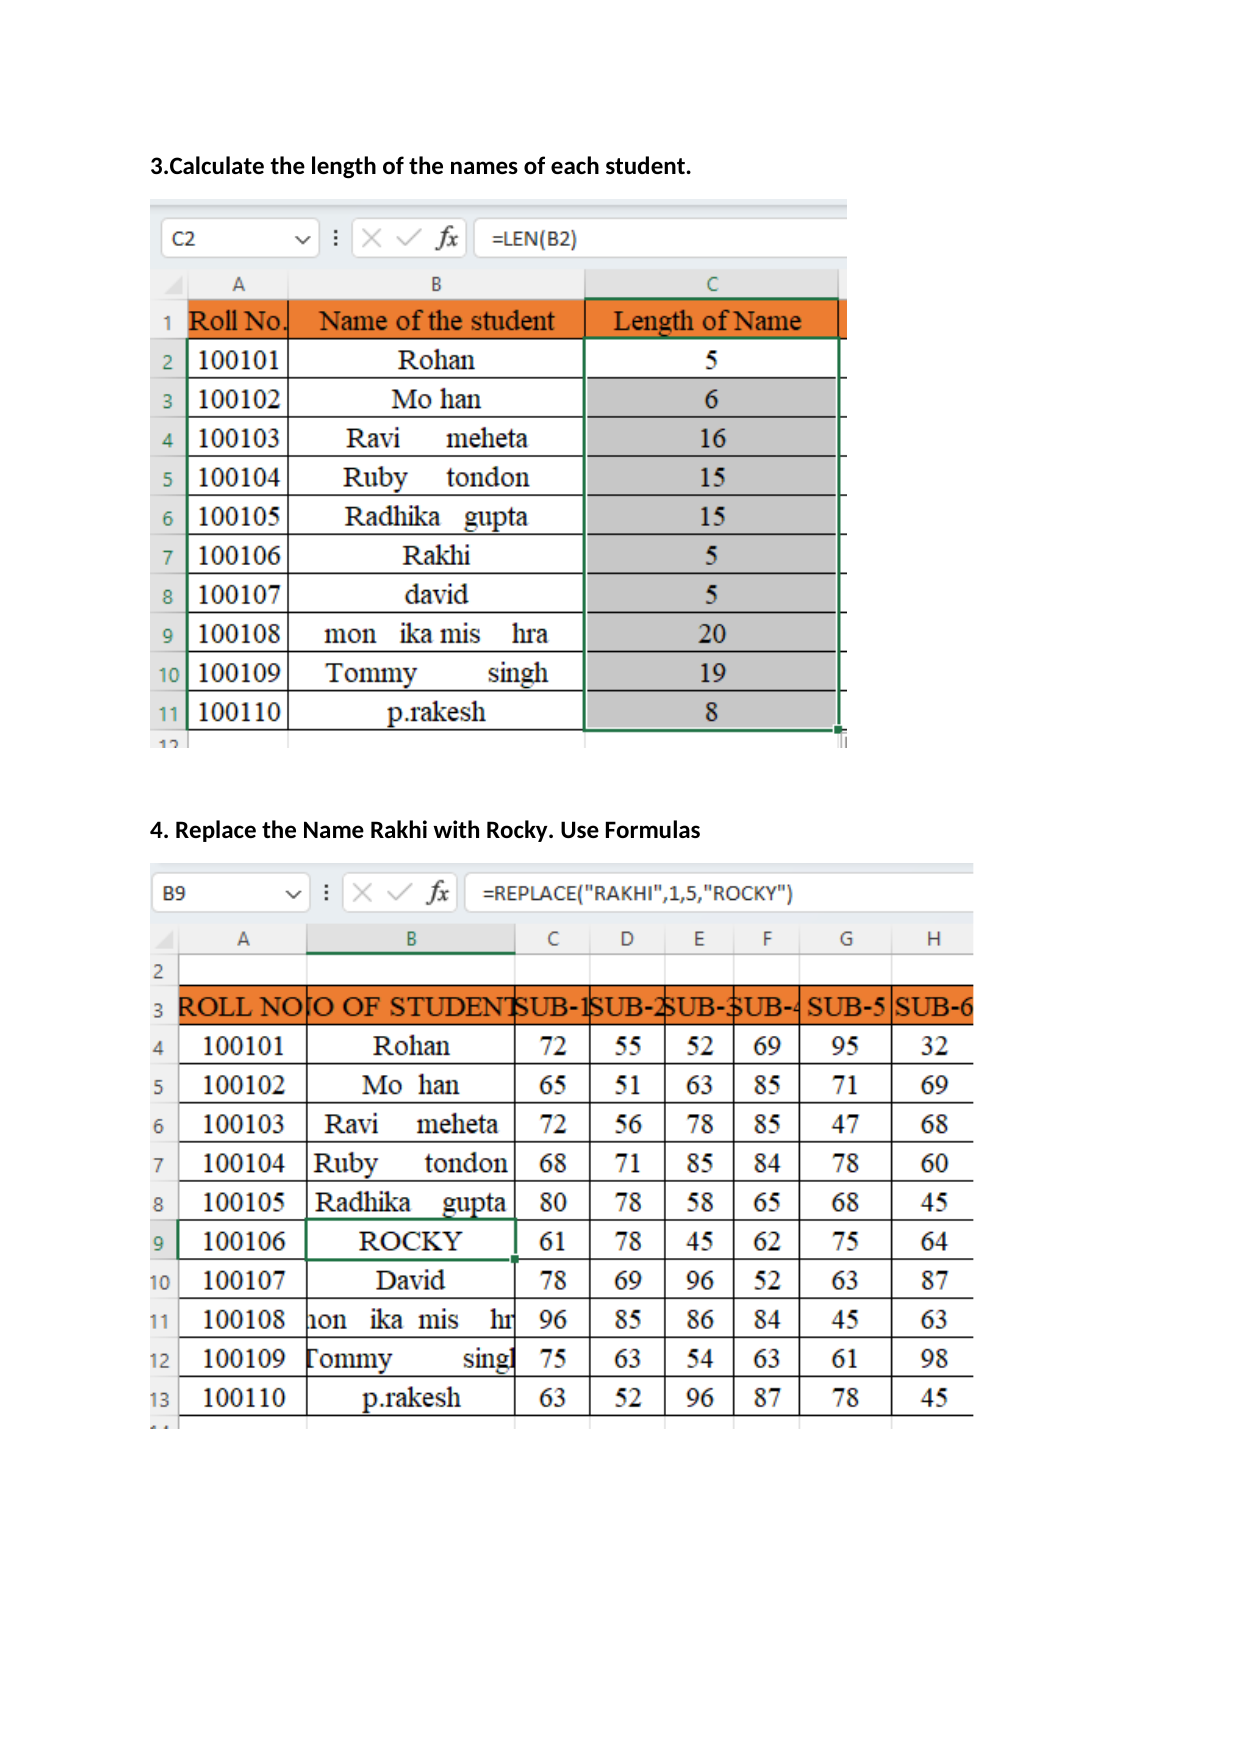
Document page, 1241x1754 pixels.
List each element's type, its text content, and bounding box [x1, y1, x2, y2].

text 3.Calculate the length of the names of each student. [150, 150, 1090, 181]
picture [150, 863, 974, 1429]
picture [150, 199, 847, 748]
text 4. Replace the Name Rakhi with Rocky. Use Formulas [150, 814, 1090, 844]
